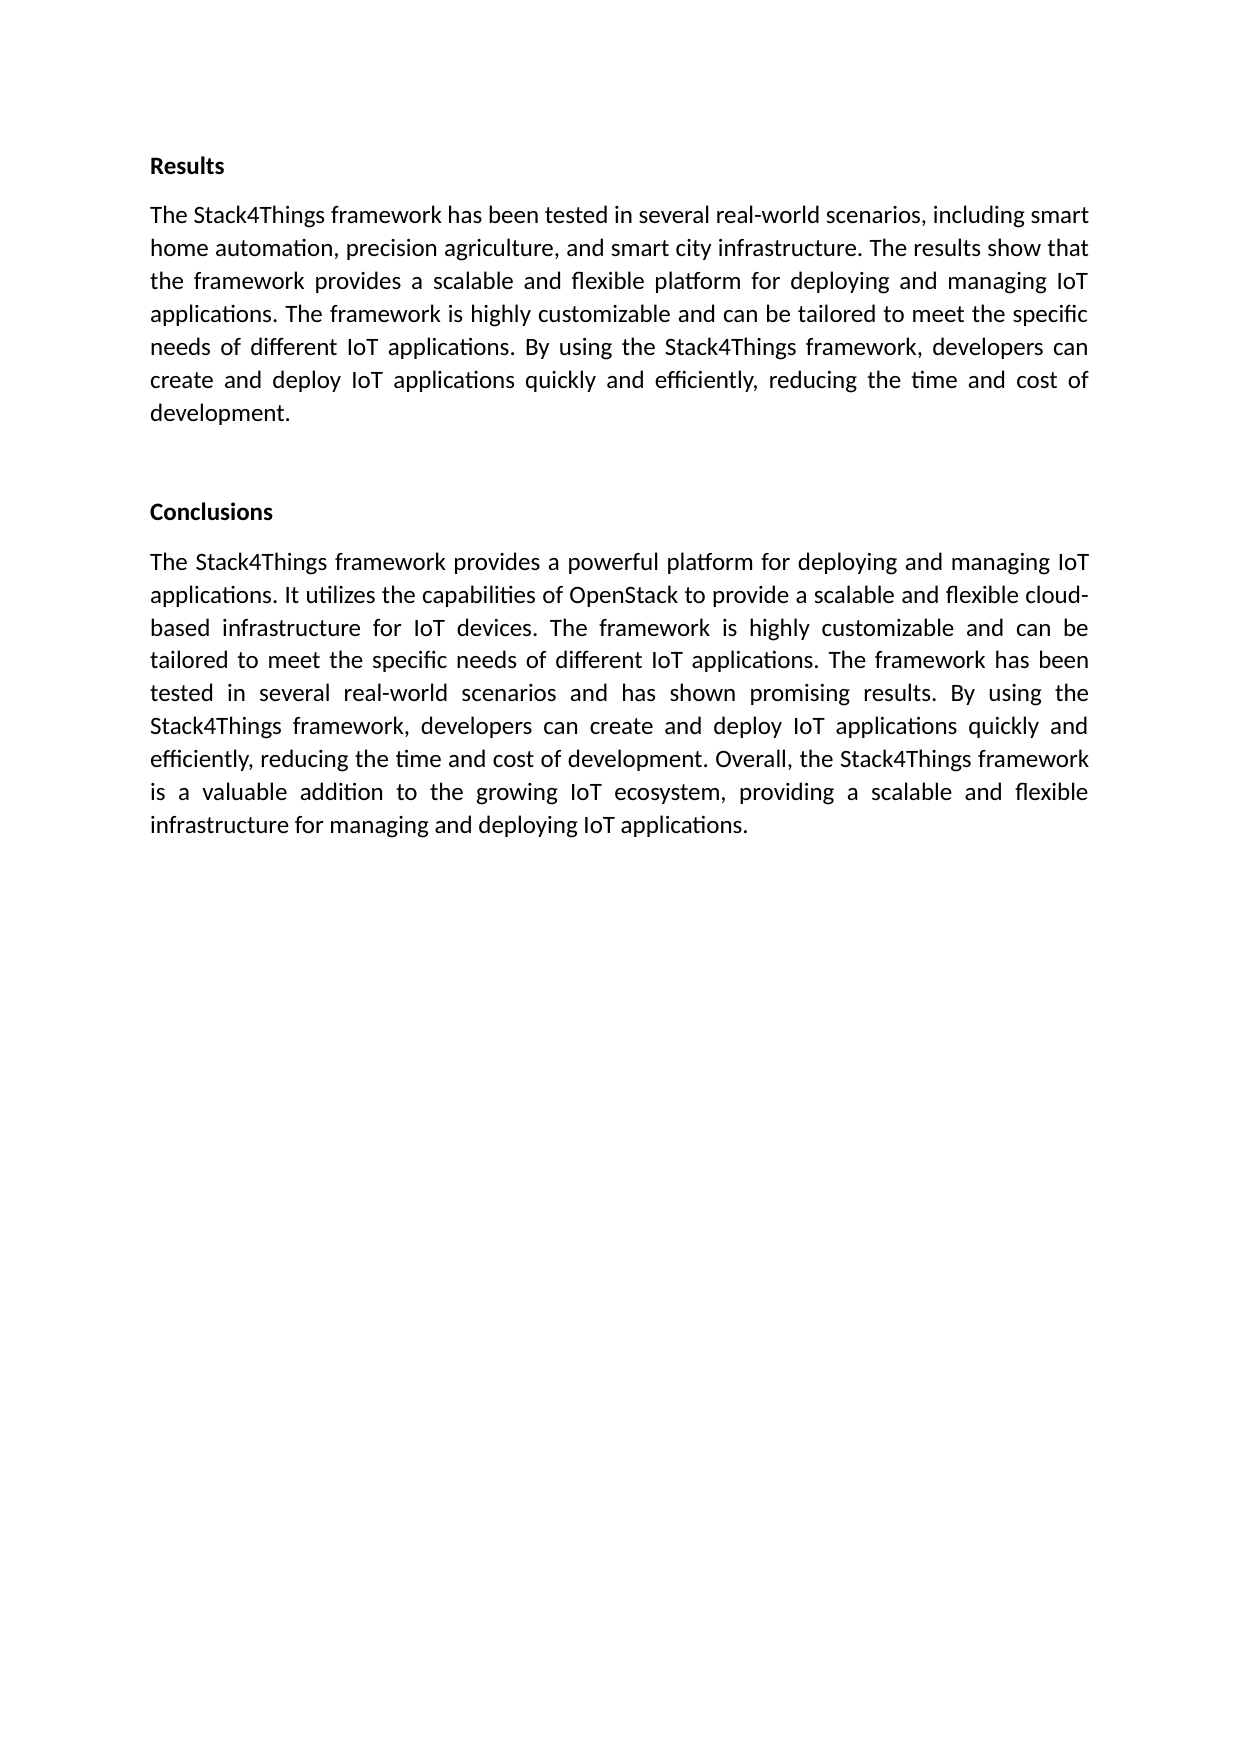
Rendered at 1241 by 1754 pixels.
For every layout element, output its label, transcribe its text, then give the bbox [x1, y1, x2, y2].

text Conclusions [150, 496, 1090, 527]
text The Stack4Things framework has been tested in several real-world scenarios, including smart home automation, precision agriculture, and smart city infrastructure. The results show that the framework provides a scalable and flexible platform for deploying and managing IoT applications. The framework is highly customizable and can be tailored to meet the specific needs of different IoT applications. By using the Stack4Things framework, developers can create and deploy IoT applications quickly and efficiently, reducing the time and cost of development. [150, 199, 1090, 428]
text Results [150, 150, 1090, 181]
text The Stack4Things framework provides a powerful platform for deploying and managing IoT applications. It utilizes the capabilities of OpenStack to provide a scalable and flexible cloud-based infrastructure for IoT devices. The framework is highly customizable and can be tailored to meet the specific needs of different IoT applications. The framework has been tested in several real-world scenarios and has shown promising results. By using the Stack4Things framework, developers can create and deploy IoT applications quickly and efficiently, reducing the time and cost of development. Overall, the Stack4Things framework is a valuable addition to the growing IoT ecosystem, providing a scalable and flexible infrastructure for managing and deploying IoT applications. [150, 546, 1090, 840]
